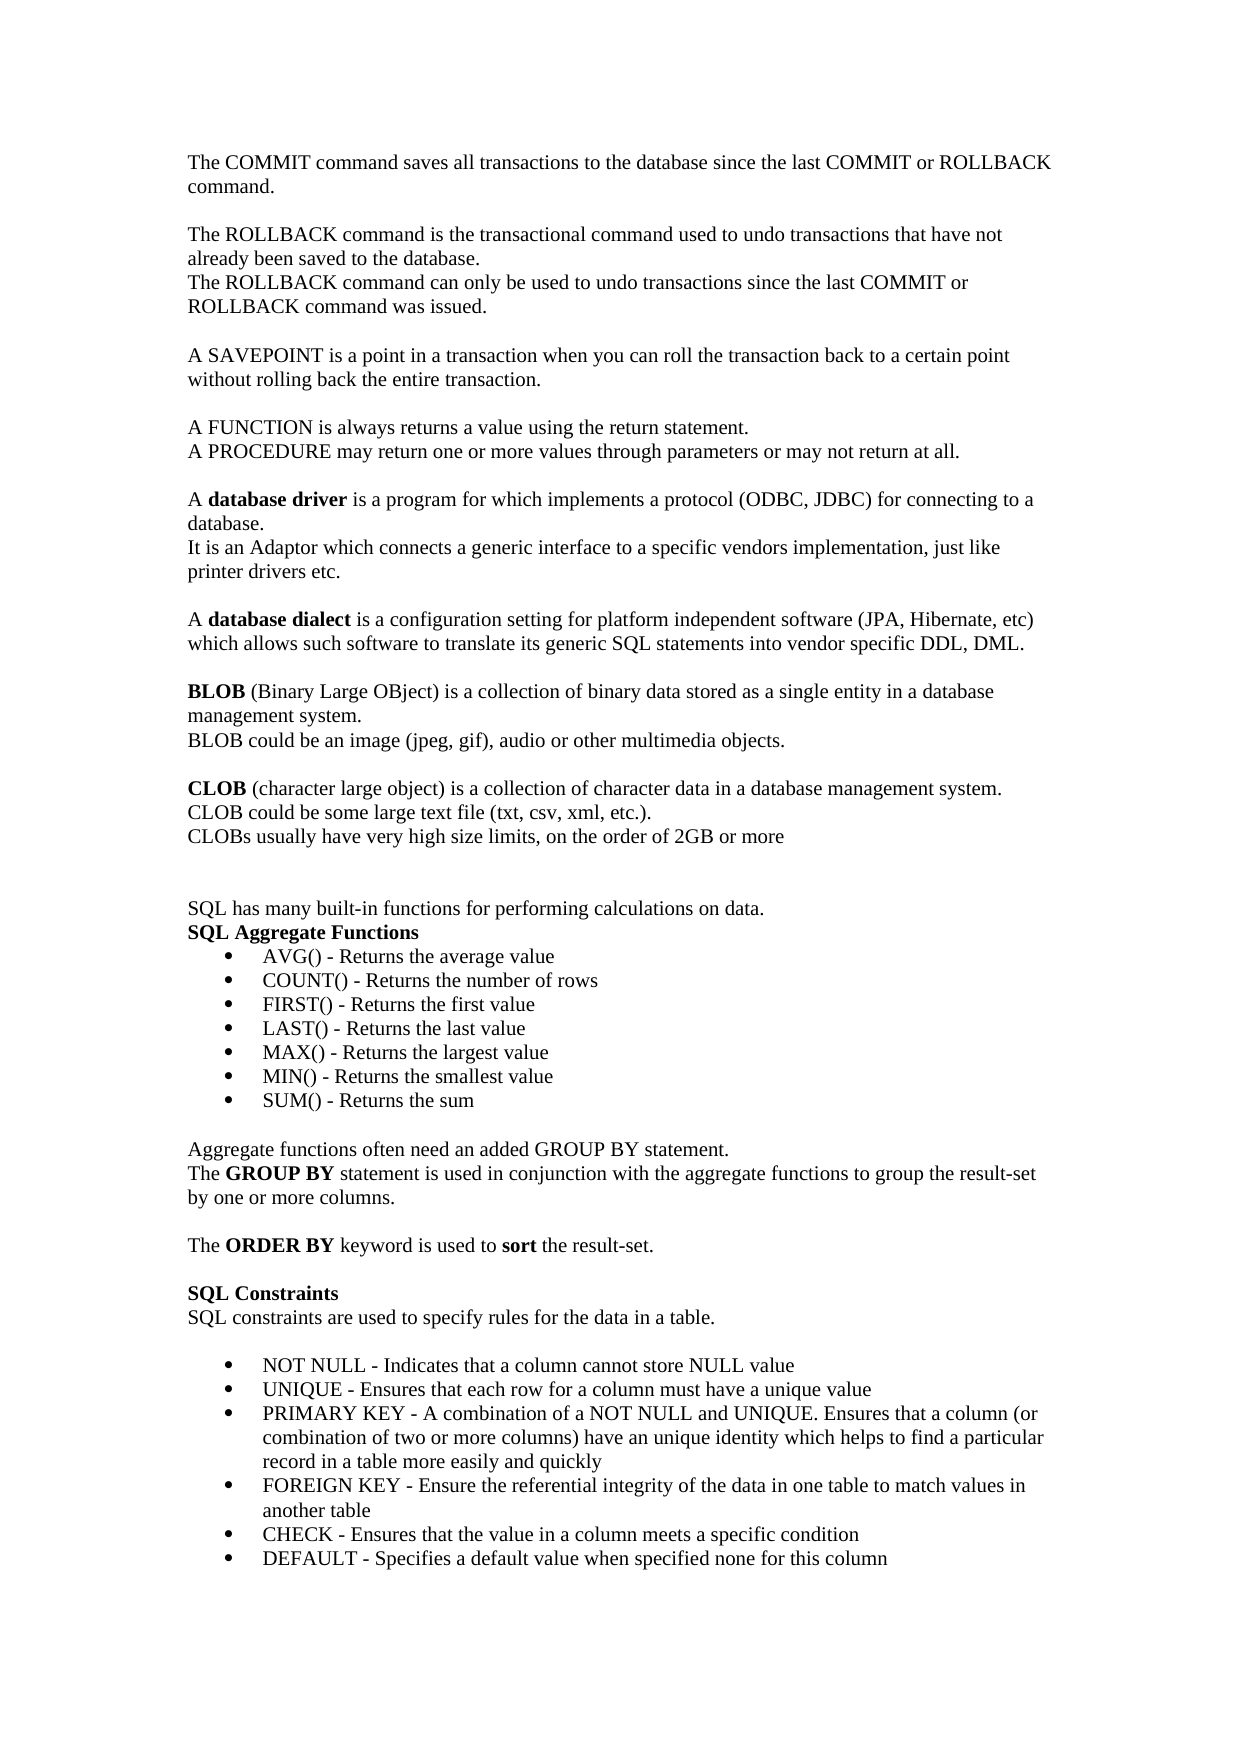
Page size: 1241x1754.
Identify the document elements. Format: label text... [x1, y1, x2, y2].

text CLOB (character large object) is a collection of character data in a database management system. [187, 776, 1053, 800]
text The ROLLBACK command is the transactional command used to undo transactions that have not already been saved to the database. [187, 222, 1053, 270]
text SQL has many built-in functions for performing calculations on data. [187, 896, 1053, 920]
list CHECK - Ensures that the value in a column meets a specific condition [225, 1522, 1053, 1546]
text The ORDER BY keyword is used to sort the result-set. [187, 1233, 1053, 1257]
text SQL Constraints [187, 1281, 1053, 1305]
list PRIMARY KEY - A combination of a NOT NULL and UNIQUE. Ensures that a column (or combination of two or more columns) have an unique identity which helps to find a particular record in a table more easily and quickly [225, 1401, 1053, 1473]
text A SAVEPOINT is a point in a transaction when you can roll the transaction back to a certain point without rolling back the entire transaction. [187, 342, 1053, 391]
list SUM() - Returns the sum [225, 1088, 1053, 1112]
text The COMMIT command saves all transactions to the database since the last COMMIT or ROLLBACK command. [187, 150, 1053, 198]
list AVG() - Returns the average value [225, 944, 1053, 968]
list UNIQUE - Ensures that each row for a column must have a unique value [225, 1377, 1053, 1401]
text BLOB (Binary Large OBject) is a collection of binary data stored as a single entity in a database management system. [187, 679, 1053, 727]
list NOT NULL - Indicates that a column cannot store NULL value [225, 1353, 1053, 1377]
list MIN() - Returns the smallest value [225, 1064, 1053, 1088]
text A FUNCTION is always returns a value using the return statement. [187, 415, 1053, 439]
list COUNT() - Returns the number of rows [225, 968, 1053, 992]
text A PROCEDURE may return one or more values through parameters or may not return at all. [187, 439, 1053, 463]
text The ROLLBACK command can only be used to undo transactions since the last COMMIT or ROLLBACK command was issued. [187, 270, 1053, 318]
list LAST() - Returns the last value [225, 1016, 1053, 1040]
text SQL constraints are used to specify rules for the data in a table. [187, 1305, 1053, 1329]
list DEFAULT - Specifies a default value when specified none for this column [225, 1546, 1053, 1570]
text A database driver is a program for which implements a protocol (ODBC, JDBC) for connecting to a database. [187, 487, 1053, 535]
text SQL Aggregate Functions [187, 920, 1053, 944]
text BLOB could be an image (jpeg, gif), audio or other multimedia objects. [187, 727, 1053, 752]
list MAX() - Returns the largest value [225, 1040, 1053, 1064]
text CLOB could be some large text file (txt, csv, xml, etc.). [187, 800, 1053, 824]
list FIRST() - Returns the first value [225, 992, 1053, 1016]
text The GROUP BY statement is used in conjunction with the aggregate functions to group the result-set by one or more columns. [187, 1161, 1053, 1209]
text A database dialect is a configuration setting for platform independent software (JPA, Hibernate, etc) which allows such software to translate its generic SQL statements into vendor specific DDL, DML. [187, 607, 1053, 655]
text It is an Adaptor which connects a generic interface to a specific vendors implementation, just like printer drivers etc. [187, 535, 1053, 583]
text Aggregate functions often need an added GROUP BY statement. [187, 1137, 1053, 1161]
list FOREIGN KEY - Ensure the referential integrity of the data in one table to match values in another table [225, 1473, 1053, 1522]
text CLOBs usually have very high size limits, on the order of 2GB or more [187, 824, 1053, 848]
